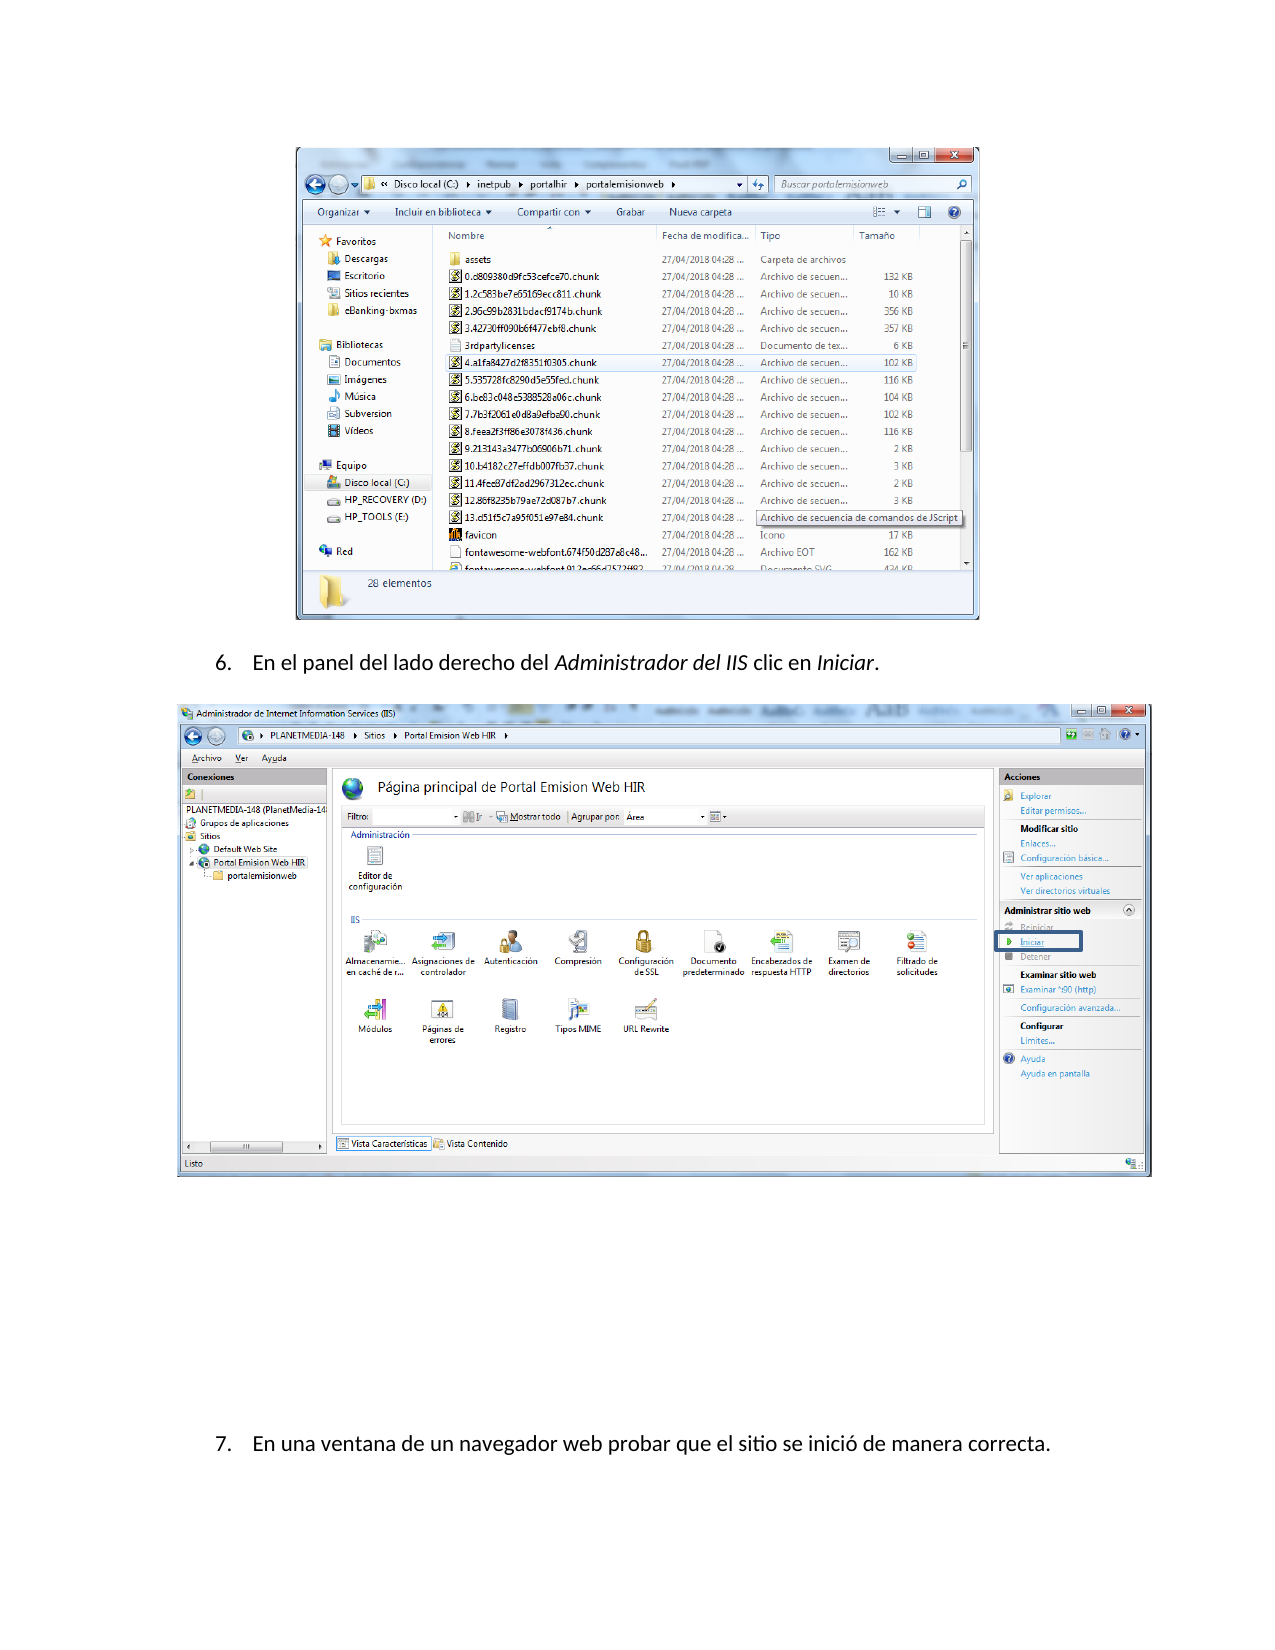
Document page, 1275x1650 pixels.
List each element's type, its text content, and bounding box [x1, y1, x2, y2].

picture [295, 147, 980, 620]
list En el panel del lado derecho del Administrador del IIS clic en Iniciar. [215, 648, 1098, 676]
picture [177, 704, 1152, 1177]
list En una ventana de un navegador web probar que el sitio se inició de manera correcta. [215, 1429, 1098, 1457]
